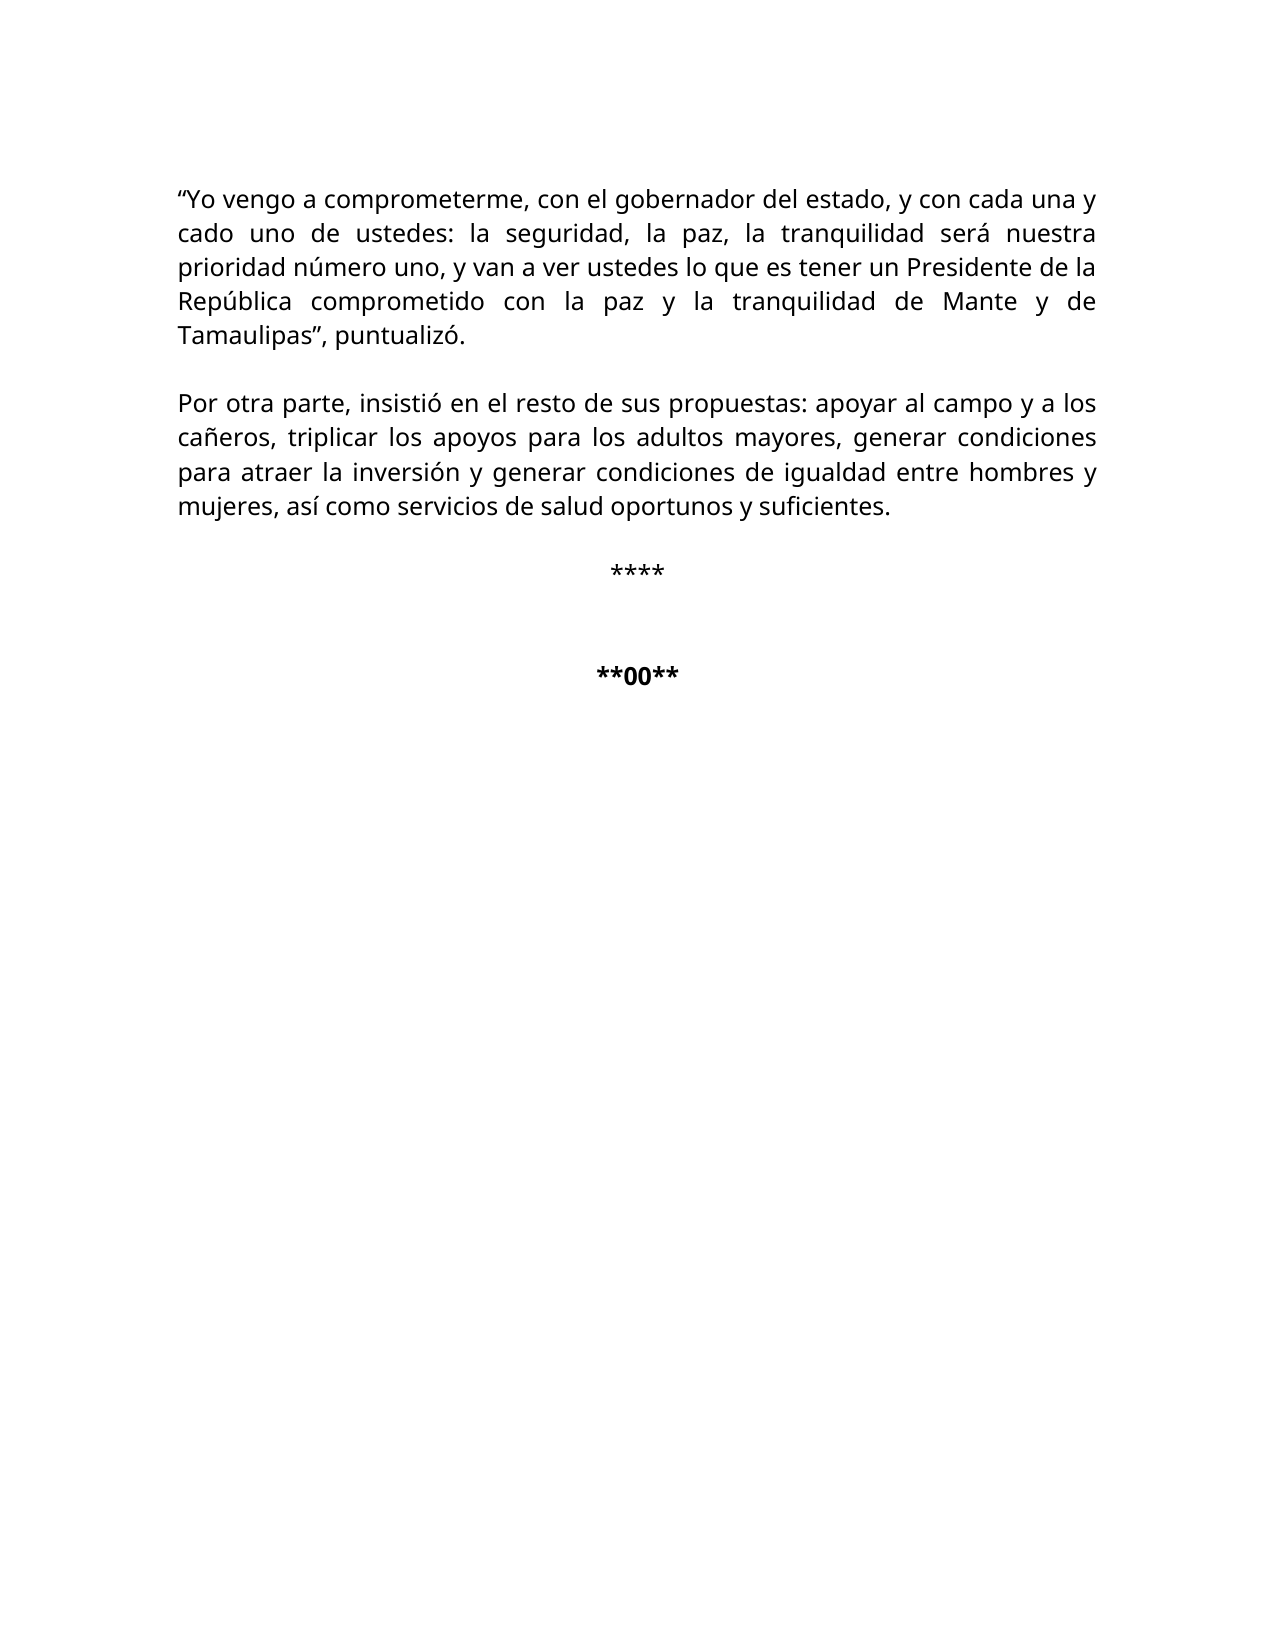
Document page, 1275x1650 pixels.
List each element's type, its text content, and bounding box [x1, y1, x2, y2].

text “Yo vengo a comprometerme, con el gobernador del estado, y con cada una y cado uno de ustedes: la seguridad, la paz, la tranquilidad será nuestra prioridad número uno, y van a ver ustedes lo que es tener un Presidente de la República comprometido con la paz y la tranquilidad de Mante y de Tamaulipas”, puntualizó. [177, 182, 1098, 352]
text **00** [177, 658, 1098, 693]
text Por otra parte, insistió en el resto de sus propuestas: apoyar al campo y a los cañeros, triplicar los apoyos para los adultos mayores, generar condiciones para atraer la inversión y generar condiciones de igualdad entre hombres y mujeres, así como servicios de salud oportunos y suficientes. [177, 386, 1098, 522]
text **** [177, 556, 1098, 590]
